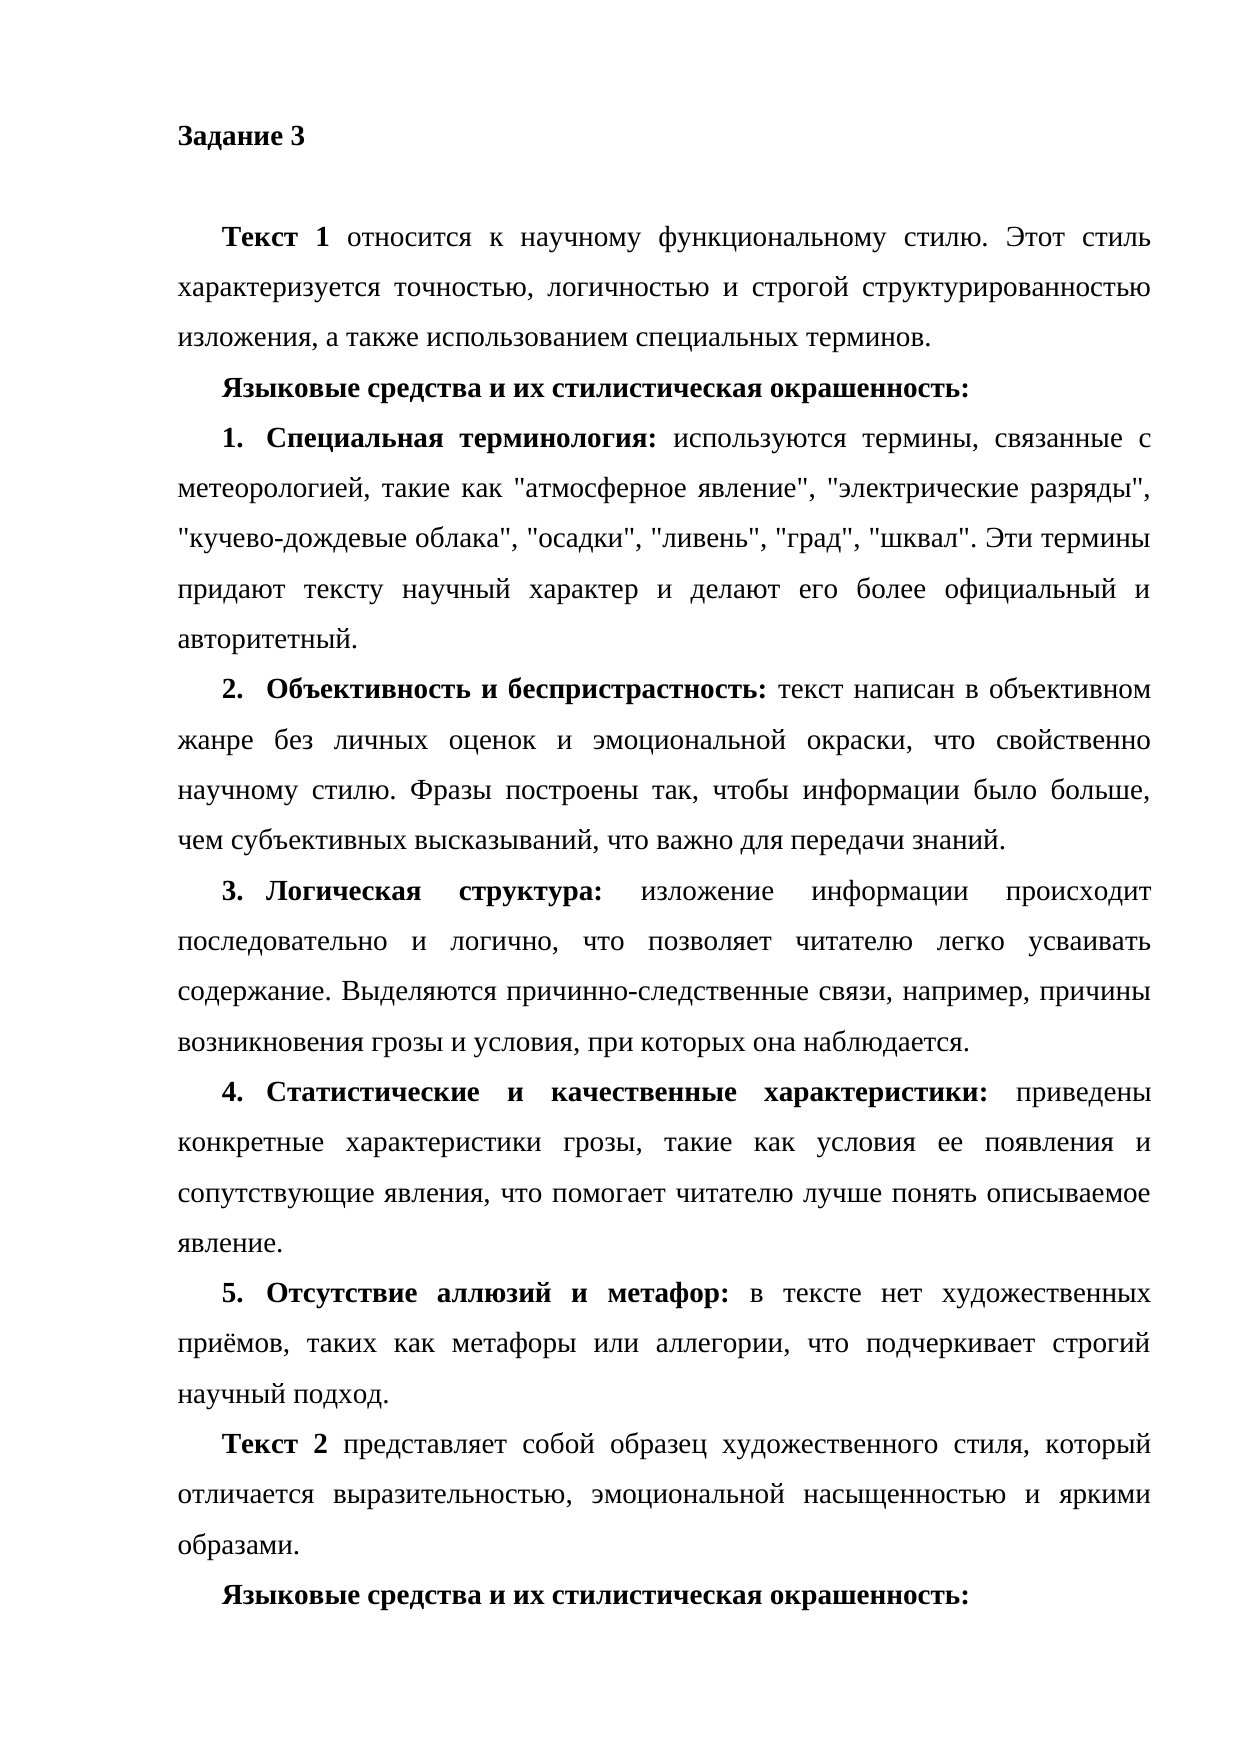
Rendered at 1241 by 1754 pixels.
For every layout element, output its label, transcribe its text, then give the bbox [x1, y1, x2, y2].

list Специальная терминология: используются термины, связанные с метеорологией, такие как "атмосферное явление", "электрические разряды", "кучево-дождевые облака", "осадки", "ливень", "град", "шквал". Эти термины придают тексту научный характер и делают его более официальный и авторитетный. [177, 420, 1152, 655]
list Статистические и качественные характеристики: приведены конкретные характеристики грозы, такие как условия ее появления и сопутствующие явления, что помогает читателю лучше понять описываемое явление. [177, 1074, 1152, 1258]
text Задание 3 [177, 118, 1152, 152]
list Логическая структура: изложение информации происходит последовательно и логично, что позволяет читателю легко усваивать содержание. Выделяются причинно-следственные связи, например, причины возникновения грозы и условия, при которых она наблюдается. [177, 873, 1152, 1057]
list Объективность и беспристрастность: текст написан в объективном жанре без личных оценок и эмоциональной окраски, что свойственно научному стилю. Фразы построены так, чтобы информации было больше, чем субъективных высказываний, что важно для передачи знаний. [177, 672, 1152, 856]
text Текст 1 относится к научному функциональному стилю. Этот стиль характеризуется точностью, логичностью и строгой структурированностью изложения, а также использованием специальных терминов. [177, 219, 1152, 353]
list Отсутствие аллюзий и метафор: в тексте нет художественных приёмов, таких как метафоры или аллегории, что подчеркивает строгий научный подход. [177, 1275, 1152, 1409]
text Текст 2 представляет собой образец художественного стиля, который отличается выразительностью, эмоциональной насыщенностью и яркими образами. [177, 1426, 1152, 1560]
text Языковые средства и их стилистическая окрашенность: [177, 1577, 1152, 1611]
text Языковые средства и их стилистическая окрашенность: [177, 370, 1152, 403]
